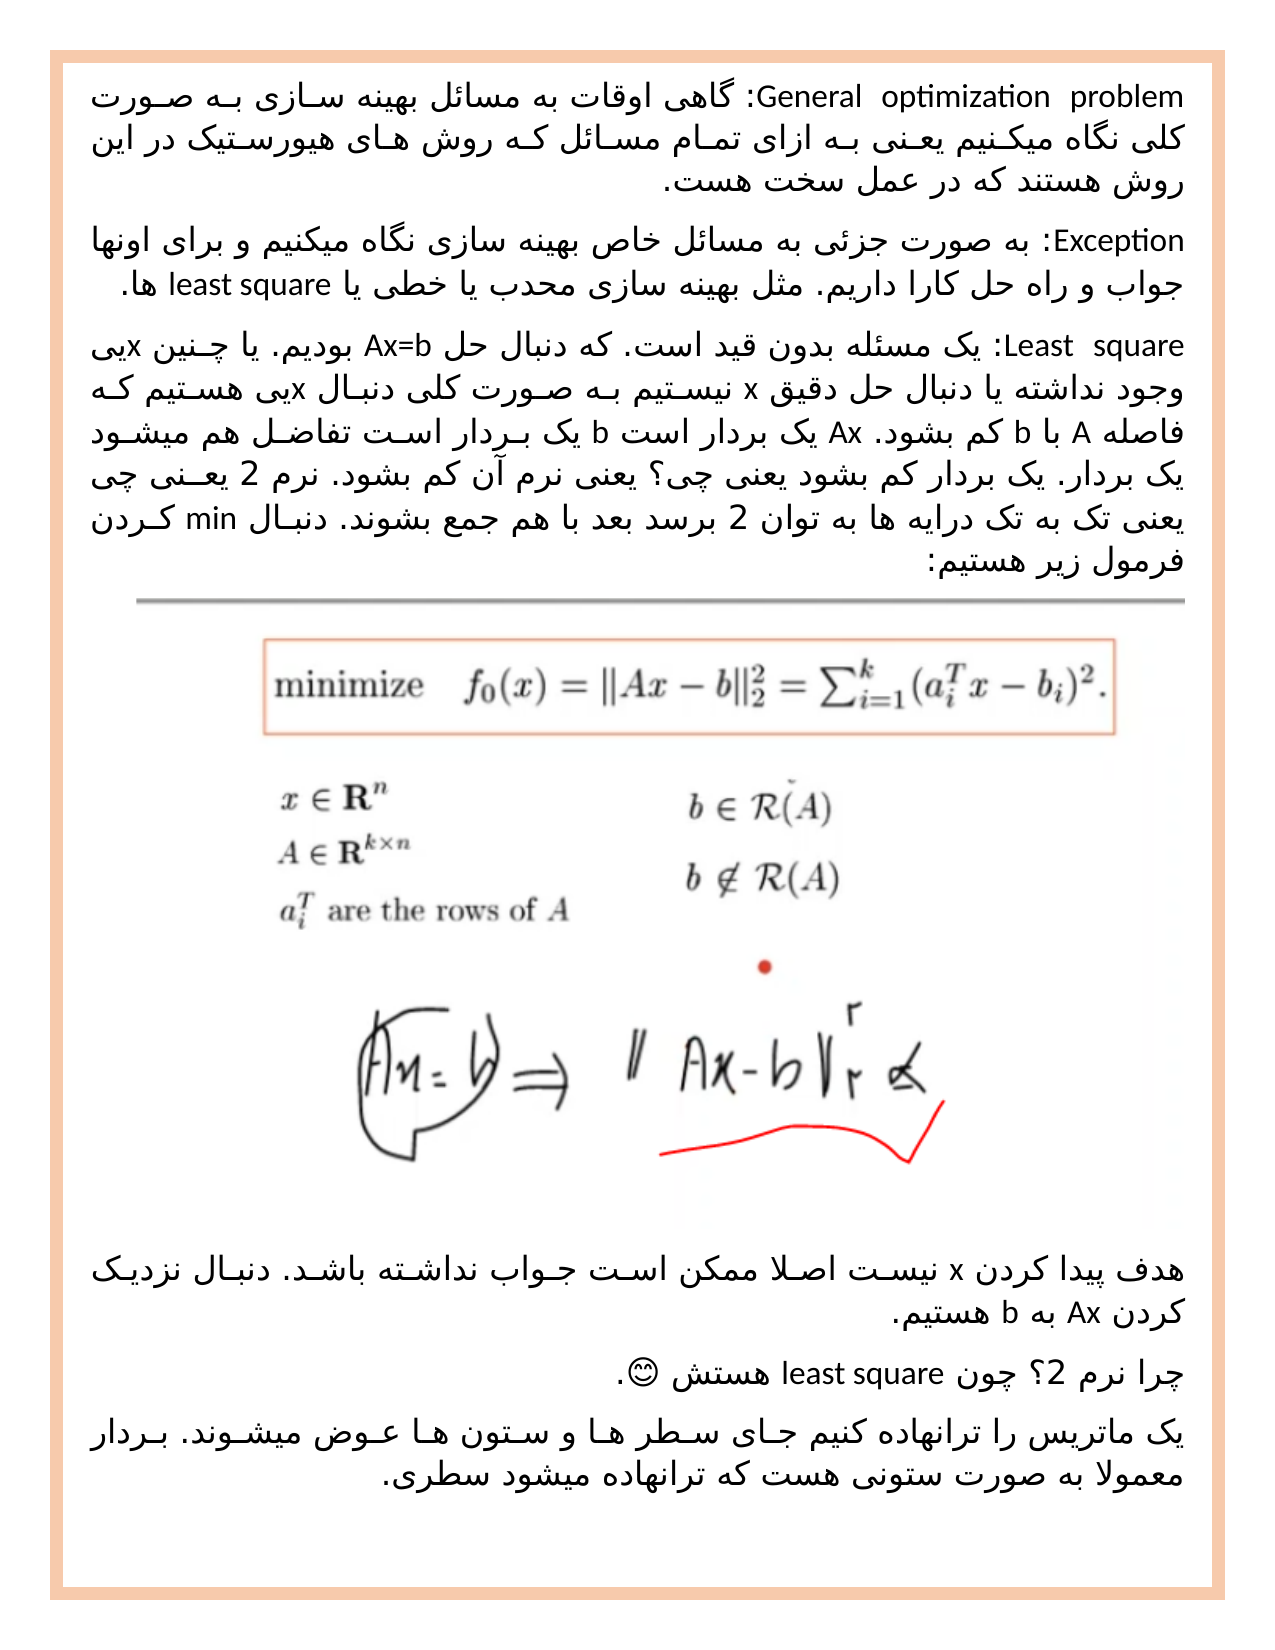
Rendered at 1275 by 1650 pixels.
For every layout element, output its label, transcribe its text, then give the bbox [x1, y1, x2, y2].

text هدف پیدا کردن x نیست اصلا ممکن است جواب نداشته باشد. دنبال نزدیک کردن Ax به b هستیم. [90, 1247, 1185, 1332]
text یک ماتریس را ترانهاده کنیم جای سطر ها و ستون ها عوض میشوند. بردار معمولا به صورت ستونی هست که ترانهاده میشود سطری. [90, 1412, 1185, 1493]
text Exception: به صورت جزئی به مسائل خاص بهینه سازی نگاه میکنیم و برای اونها جواب و راه حل کارا داریم. مثل بهینه سازی محدب یا خطی یا least square ها. [90, 219, 1185, 304]
text General optimization problem: گاهی اوقات به مسائل بهینه سازی به صورت کلی نگاه میکنیم یعنی به ازای تمام مسائل که روش های هیورستیک در این روش هستند که در عمل سخت هست. [90, 75, 1185, 199]
picture [136, 598, 1185, 1229]
text Least square: یک مسئله بدون قید است. که دنبال حل Ax=b بودیم. یا چنین xیی وجود نداشته یا دنبال حل دقیق x نیستیم به صورت کلی دنبال xیی هستیم که فاصله A با b کم بشود. Ax یک بردار است b یک بردار است تفاضل هم میشود یک بردار. یک بردار کم بشود یعنی چی؟ یعنی نرم آن کم بشود. نرم 2 یعنی چی یعنی تک به تک درایه ها به توان 2 برسد بعد با هم جمع بشوند. دنبال min کردن فرمول زیر هستیم: [90, 323, 1185, 579]
text چرا نرم 2؟ چون least square هستش . [90, 1352, 1185, 1393]
